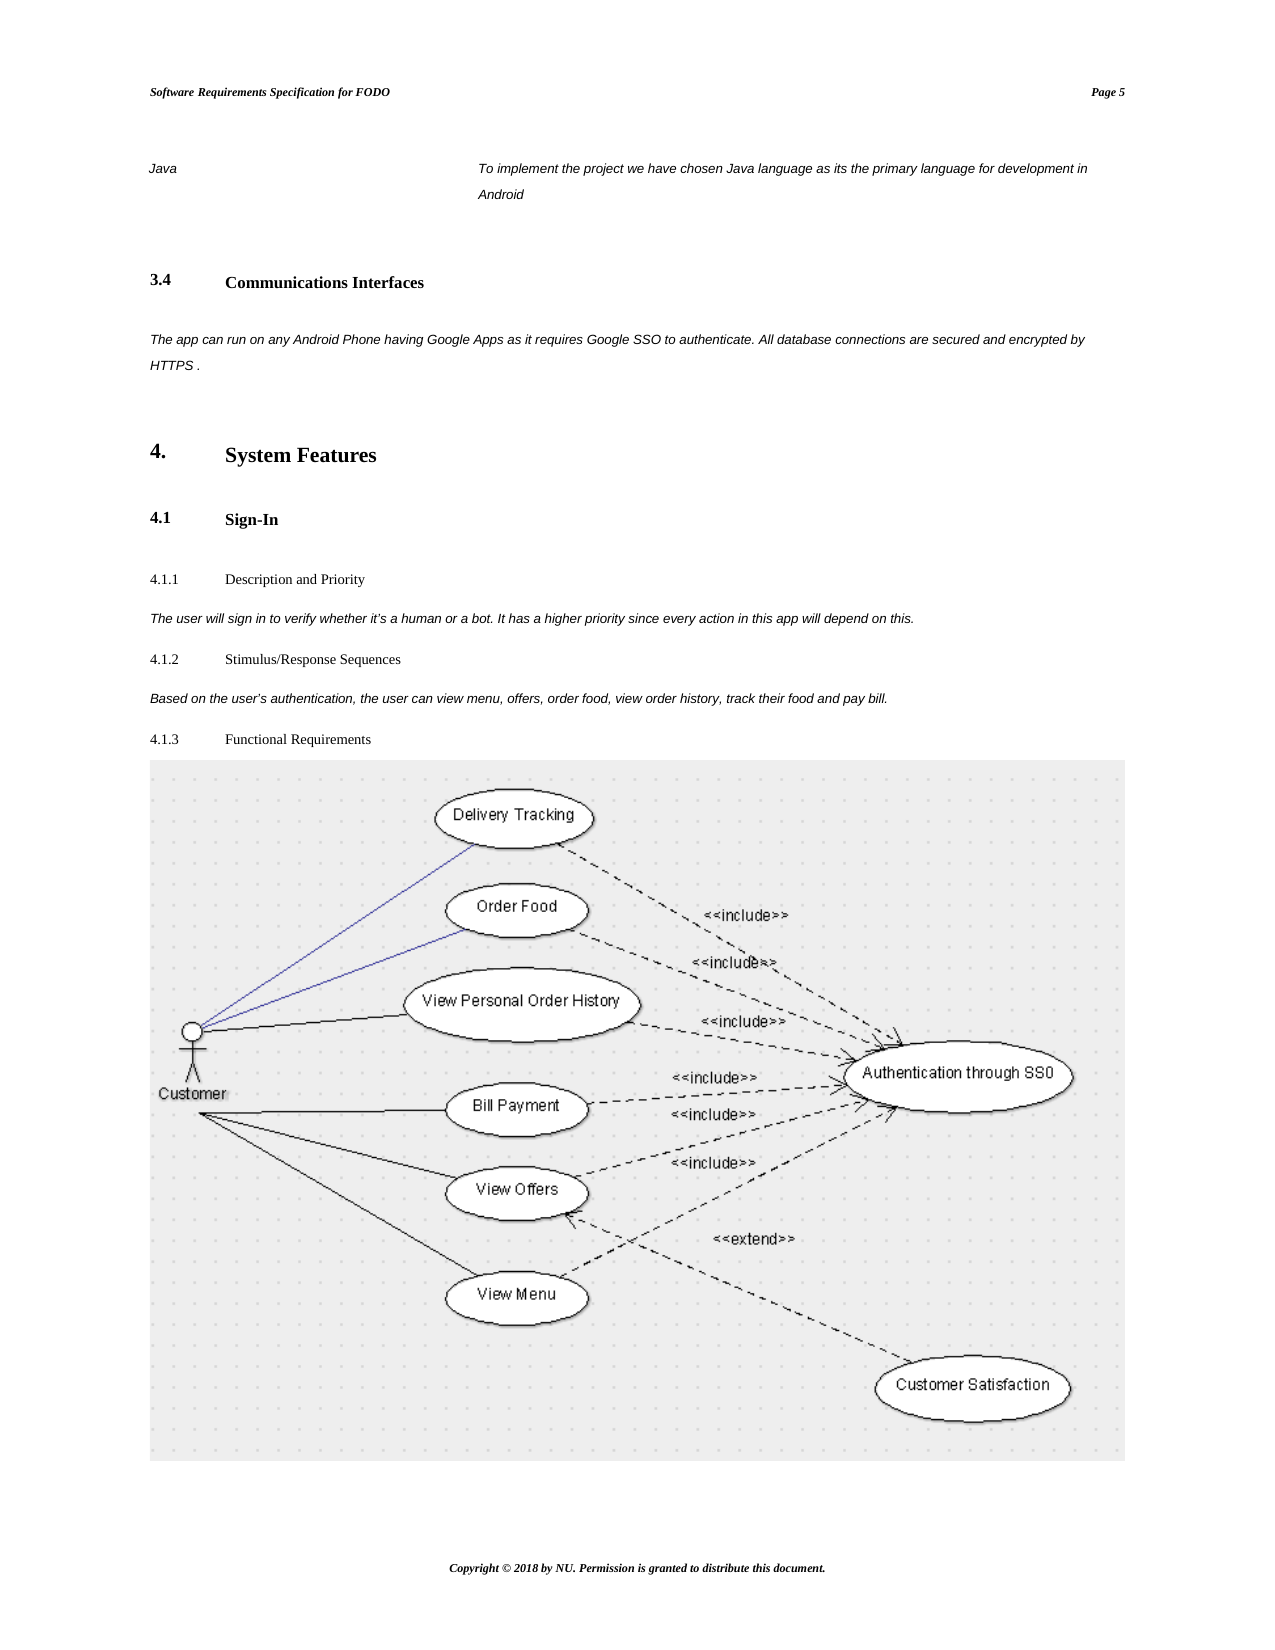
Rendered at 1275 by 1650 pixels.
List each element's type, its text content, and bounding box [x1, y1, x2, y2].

text Based on the user’s authentication, the user can view menu, offers, order food, view order history, track their food and pay bill. [150, 680, 1125, 706]
text 4.1.2 Stimulus/Response Sequences [150, 639, 1125, 667]
subtitle System Features [150, 424, 1125, 467]
text The app can run on any Android Phone having Google Apps as it requires Google SSO to authenticate. All database connections are secured and encrypted by HTTPS . [150, 321, 1125, 374]
table_cell To implement the project we have chosen Java language as its the primary language for development in Android [478, 150, 1126, 203]
subtitle Sign-In [150, 496, 1125, 529]
picture [149, 760, 1125, 1461]
text 4.1.3 Functional Requirements [150, 719, 1125, 748]
text 4.1.1 Description and Priority [150, 559, 1125, 587]
text The user will sign in to verify whether it’s a human or a bot. It has a higher priority since every action in this app will depend on this. [150, 600, 1125, 626]
subtitle Communications Interfaces [150, 258, 1125, 292]
table_cell Java [149, 150, 478, 203]
